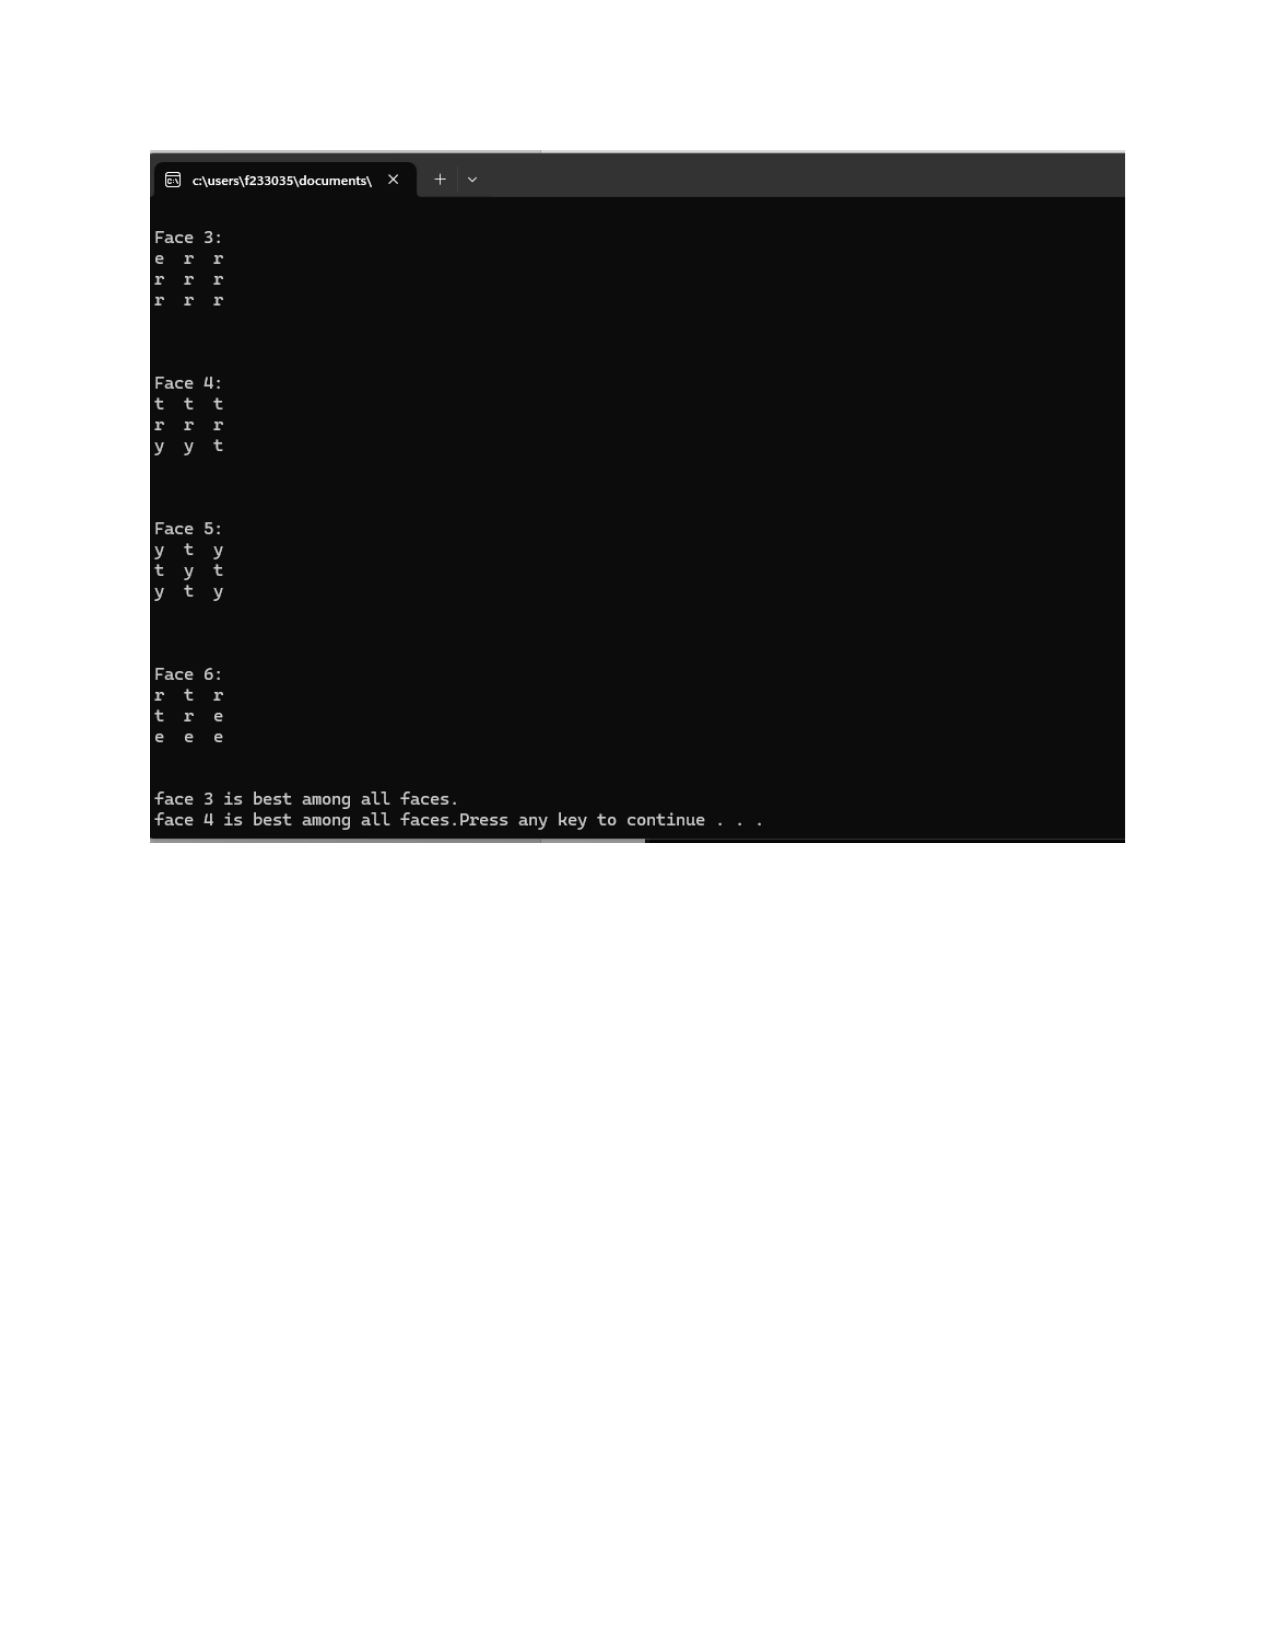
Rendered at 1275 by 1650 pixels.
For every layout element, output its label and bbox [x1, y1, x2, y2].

picture [150, 150, 1125, 843]
